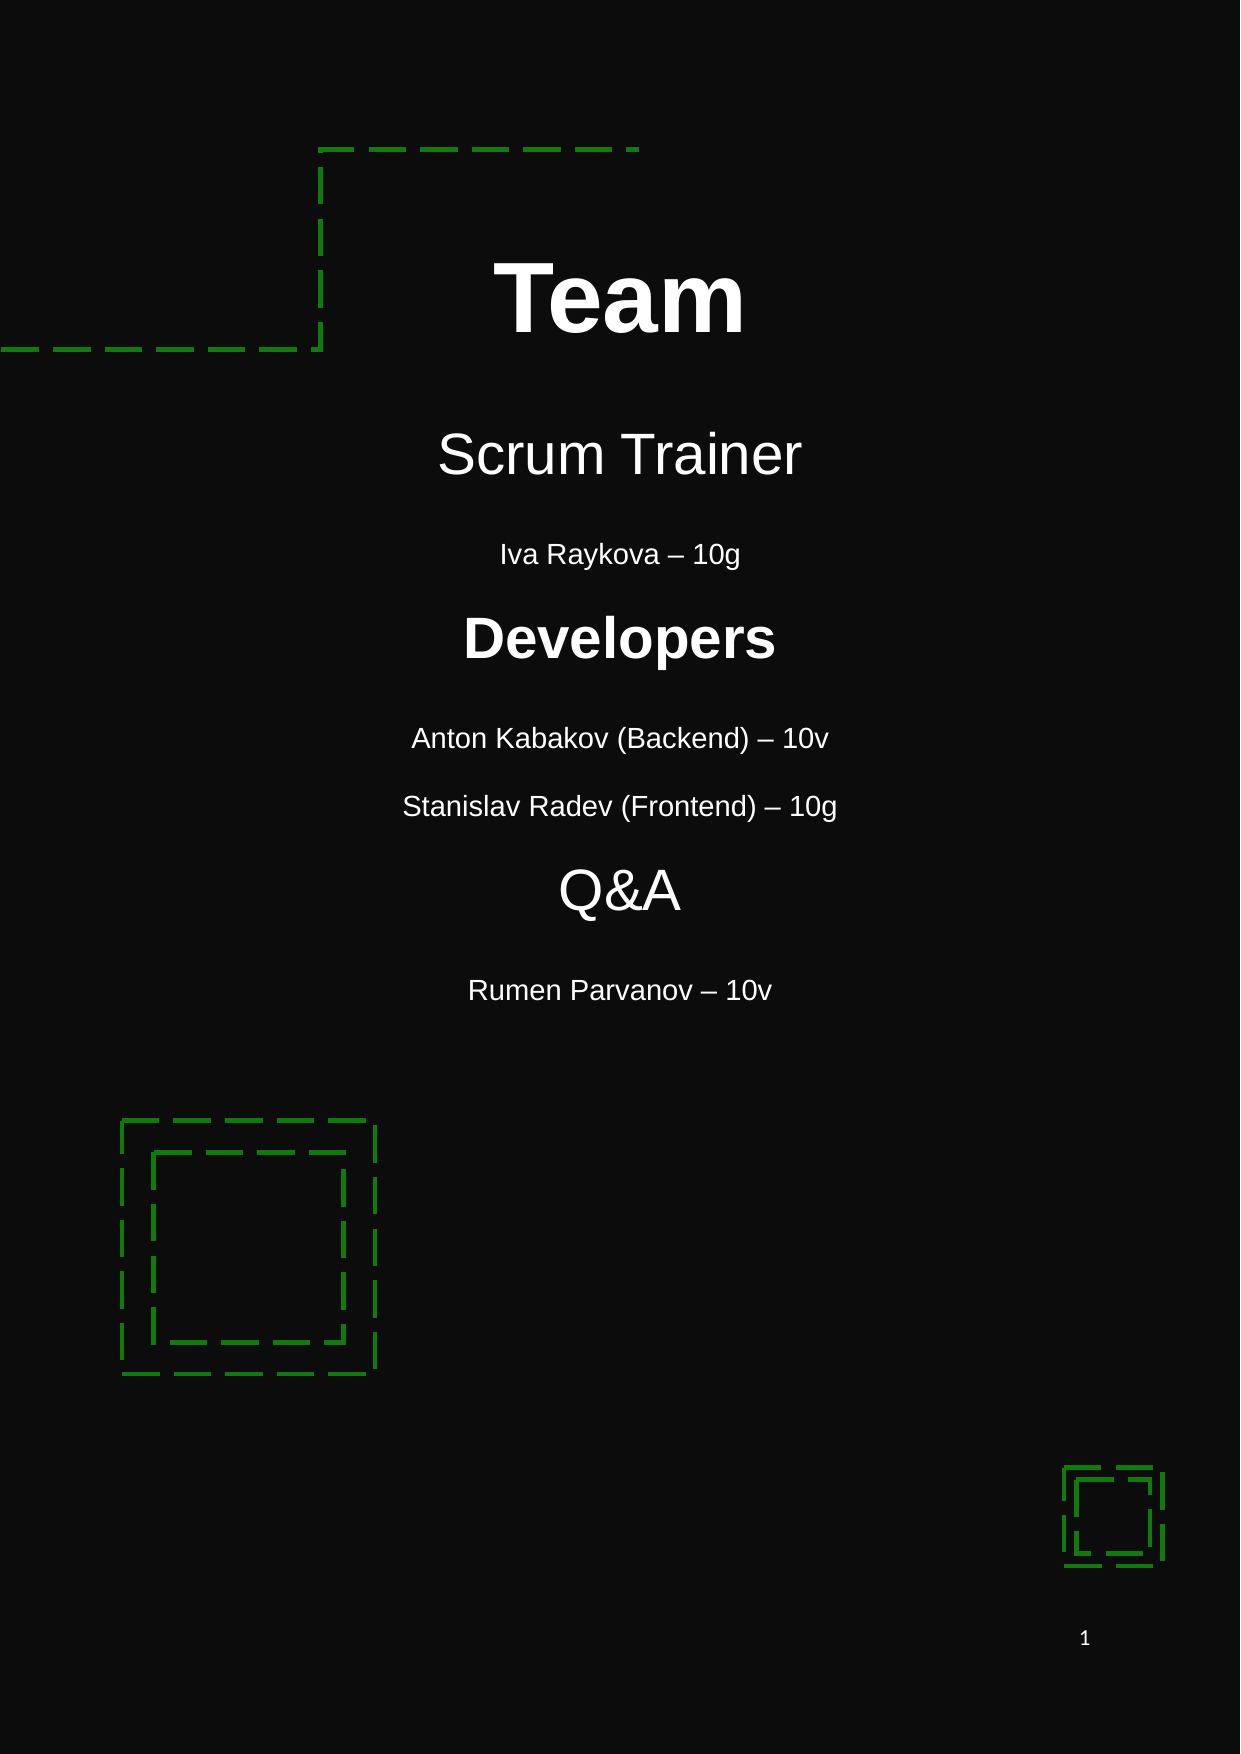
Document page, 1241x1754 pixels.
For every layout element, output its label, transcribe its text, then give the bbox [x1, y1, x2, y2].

subtitle Team [150, 239, 1090, 354]
text Q&A [150, 856, 1090, 923]
text Rumen Parvanov – 10v [150, 973, 1090, 1006]
text Developers [150, 604, 1090, 671]
text Anton Kabakov (Backend) – 10v [150, 722, 1090, 755]
text Iva Raykova – 10g [150, 537, 1090, 571]
text Stanislav Radev (Frontend) – 10g [150, 788, 1090, 822]
text Scrum Trainer [150, 420, 1090, 487]
